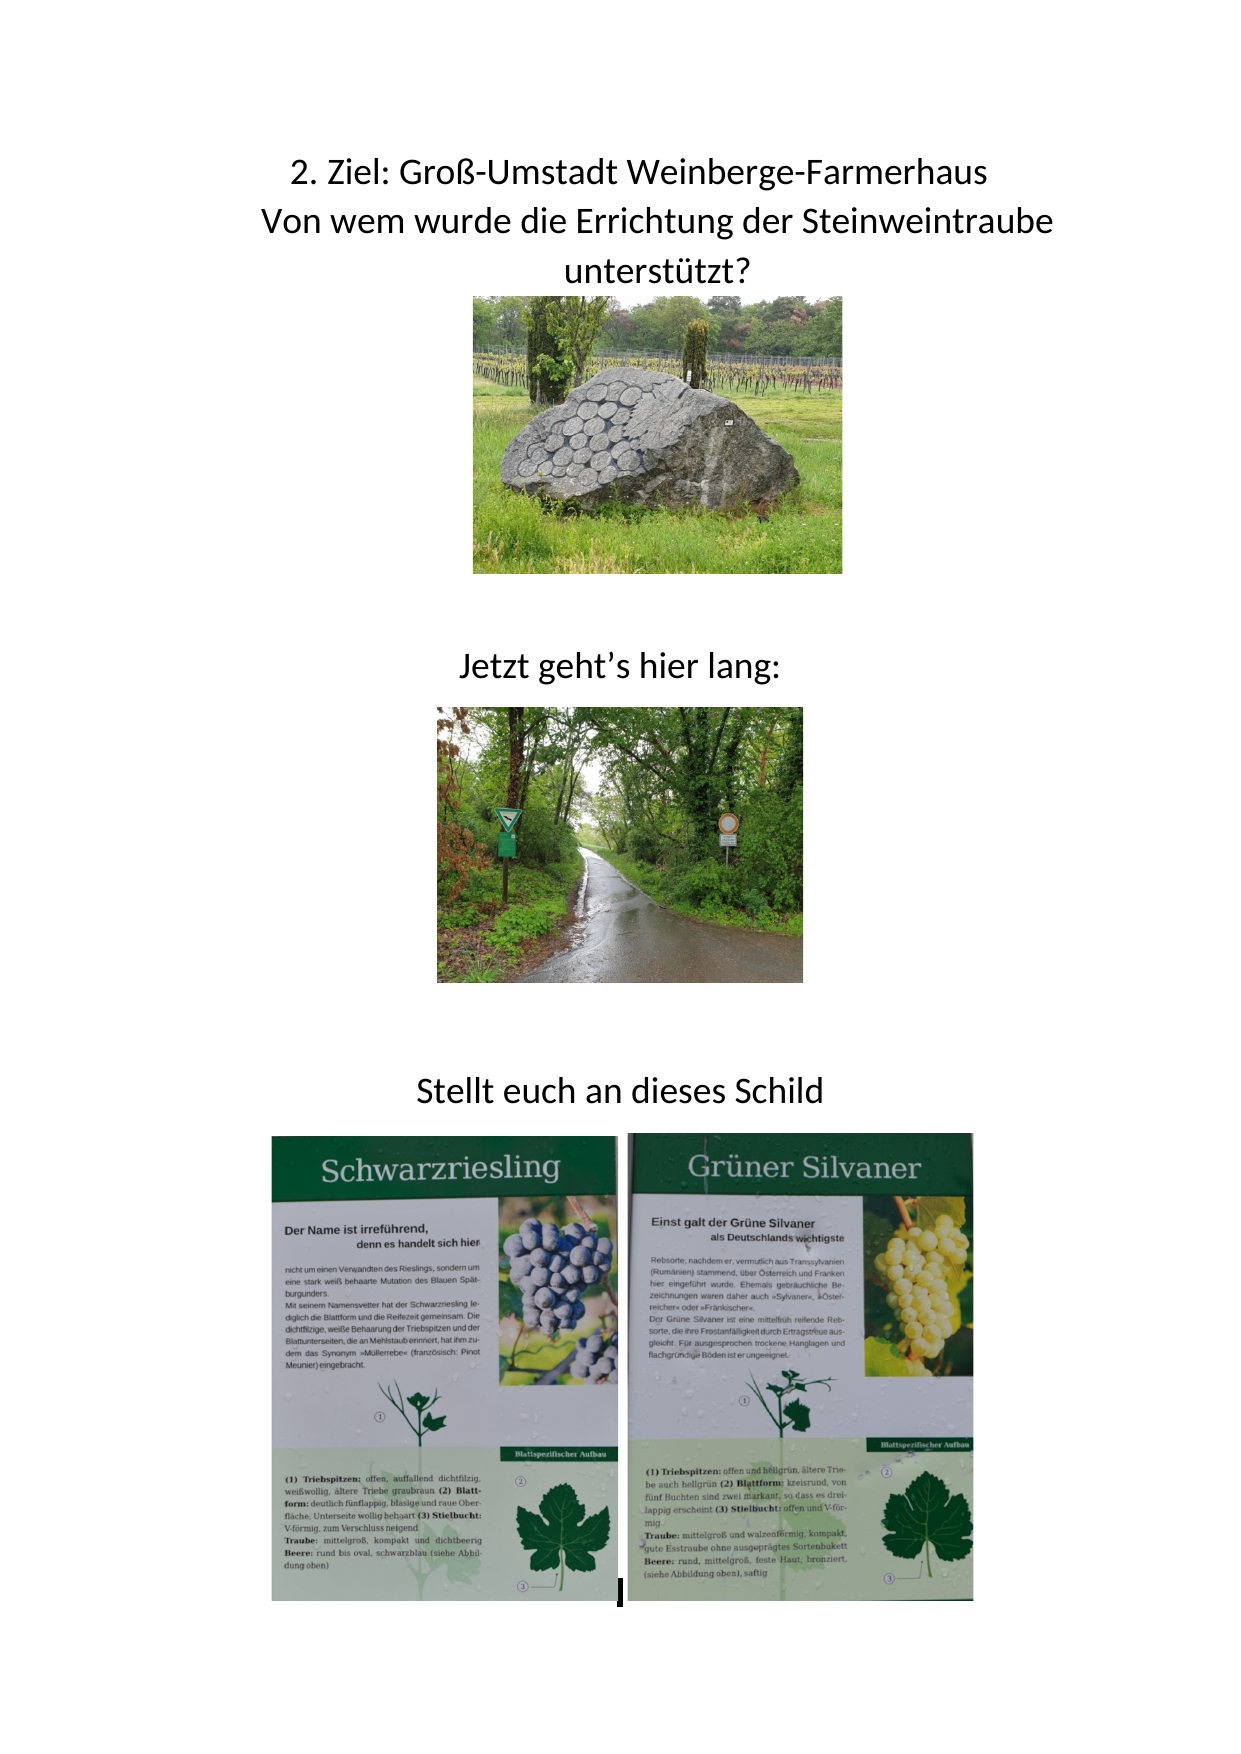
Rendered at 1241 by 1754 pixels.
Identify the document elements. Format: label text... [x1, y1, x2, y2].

list Ziel: Groß-Umstadt Weinberge-Farmerhaus [185, 148, 1093, 193]
text Jetzt geht’s hier lang: [148, 642, 1093, 687]
picture [271, 1136, 619, 1601]
list Von wem wurde die Errichtung der Steinweintraube unterstützt? [223, 197, 1093, 292]
text Stellt euch an dieses Schild [148, 1067, 1093, 1113]
picture [627, 1133, 974, 1601]
picture [437, 707, 804, 983]
picture [472, 296, 843, 574]
